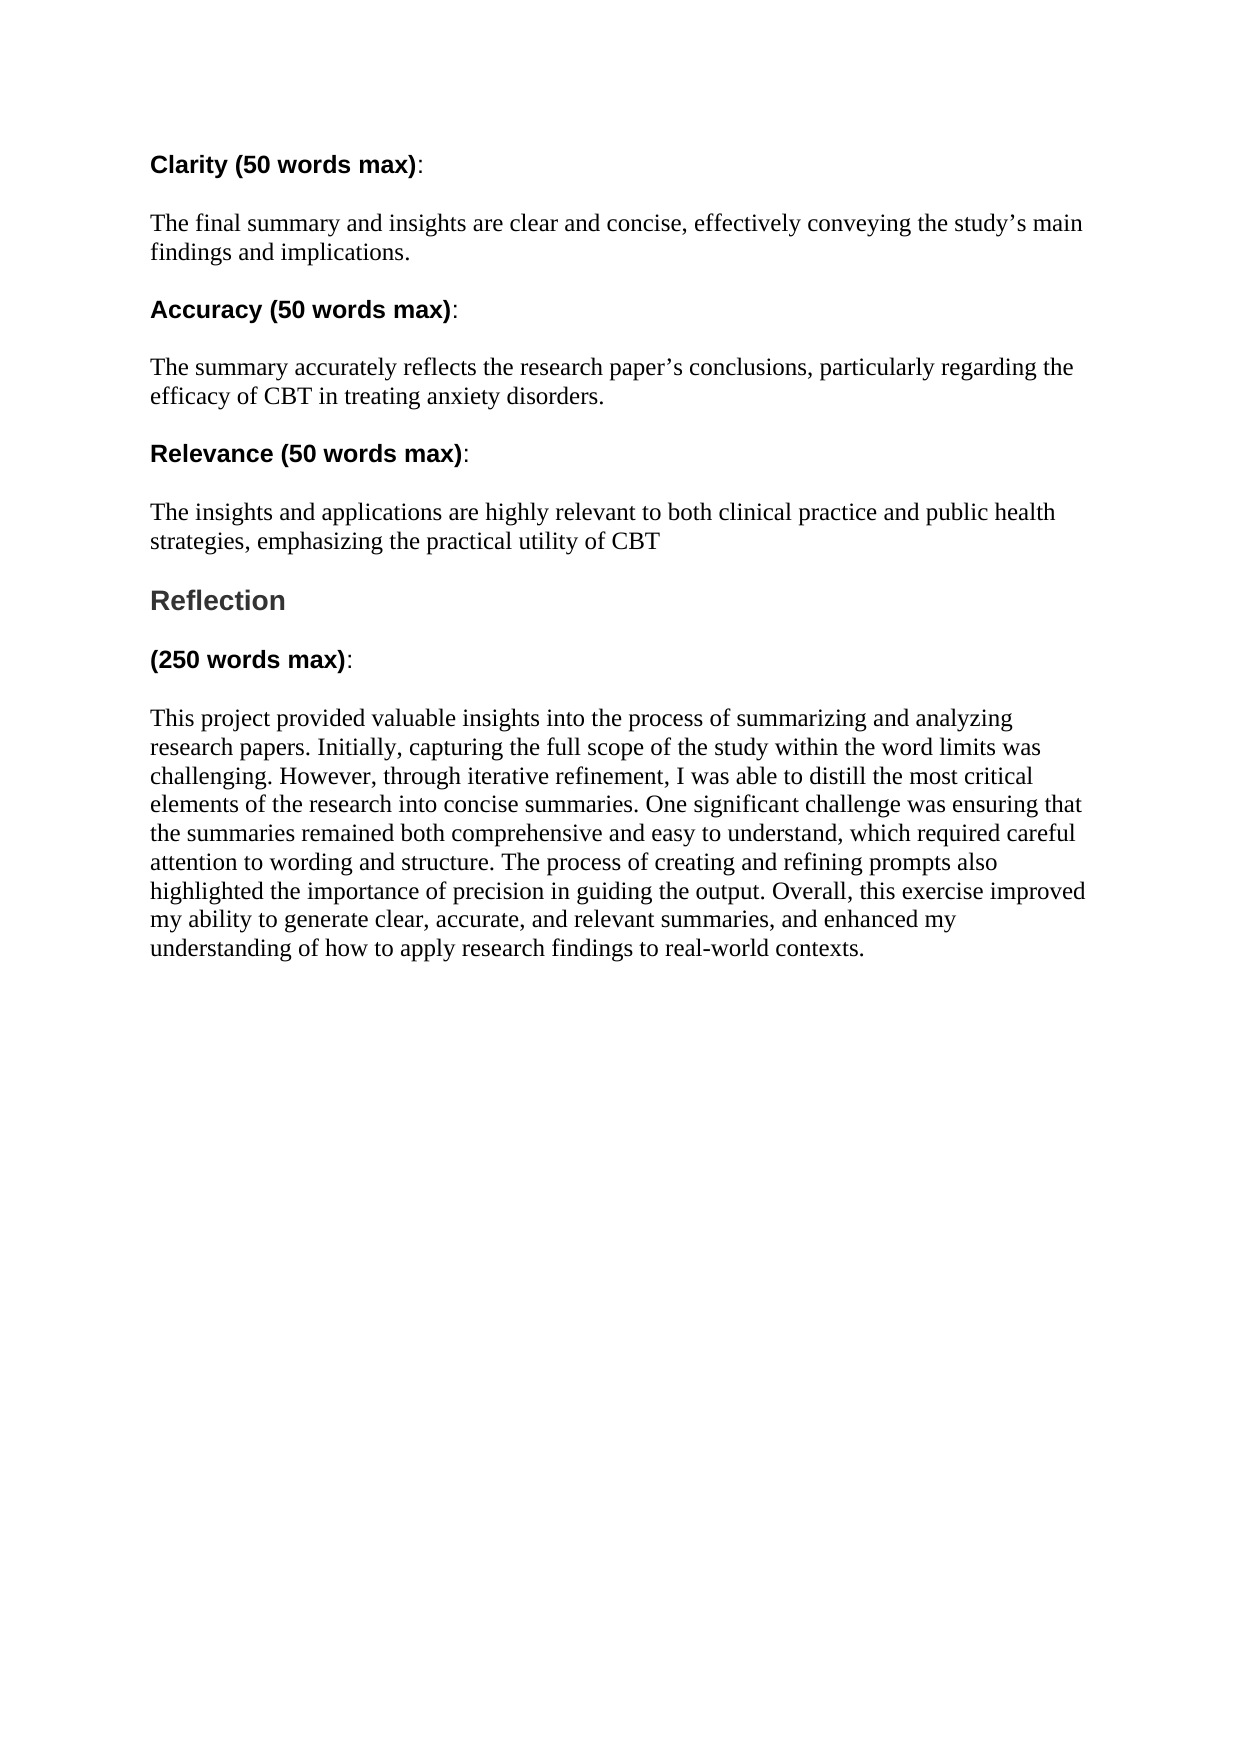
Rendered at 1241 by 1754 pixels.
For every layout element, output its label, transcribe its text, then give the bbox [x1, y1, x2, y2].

text (250 words max): [150, 645, 1090, 674]
subtitle Reflection [150, 584, 1090, 616]
text This project provided valuable insights into the process of summarizing and analyzing research papers. Initially, capturing the full scope of the study within the word limits was challenging. However, through iterative refinement, I was able to distill the most critical elements of the research into concise summaries. One significant challenge was ensuring that the summaries remained both comprehensive and easy to understand, which required careful attention to wording and structure. The process of creating and refining prompts also highlighted the importance of precision in guiding the output. Overall, this exercise improved my ability to generate clear, accurate, and relevant summaries, and enhanced my understanding of how to apply research findings to real-world contexts. [150, 703, 1090, 962]
text The final summary and insights are clear and concise, effectively conveying the study’s main findings and implications. [150, 208, 1090, 265]
text The insights and applications are highly relevant to both clinical practice and public health strategies, emphasizing the practical utility of CBT [150, 497, 1090, 554]
text Accuracy (50 words max): [150, 294, 1090, 323]
text Relevance (50 words max): [150, 439, 1090, 468]
text Clarity (50 words max): [150, 150, 1090, 179]
text The summary accurately reflects the research paper’s conclusions, particularly regarding the efficacy of CBT in treating anxiety disorders. [150, 352, 1090, 410]
